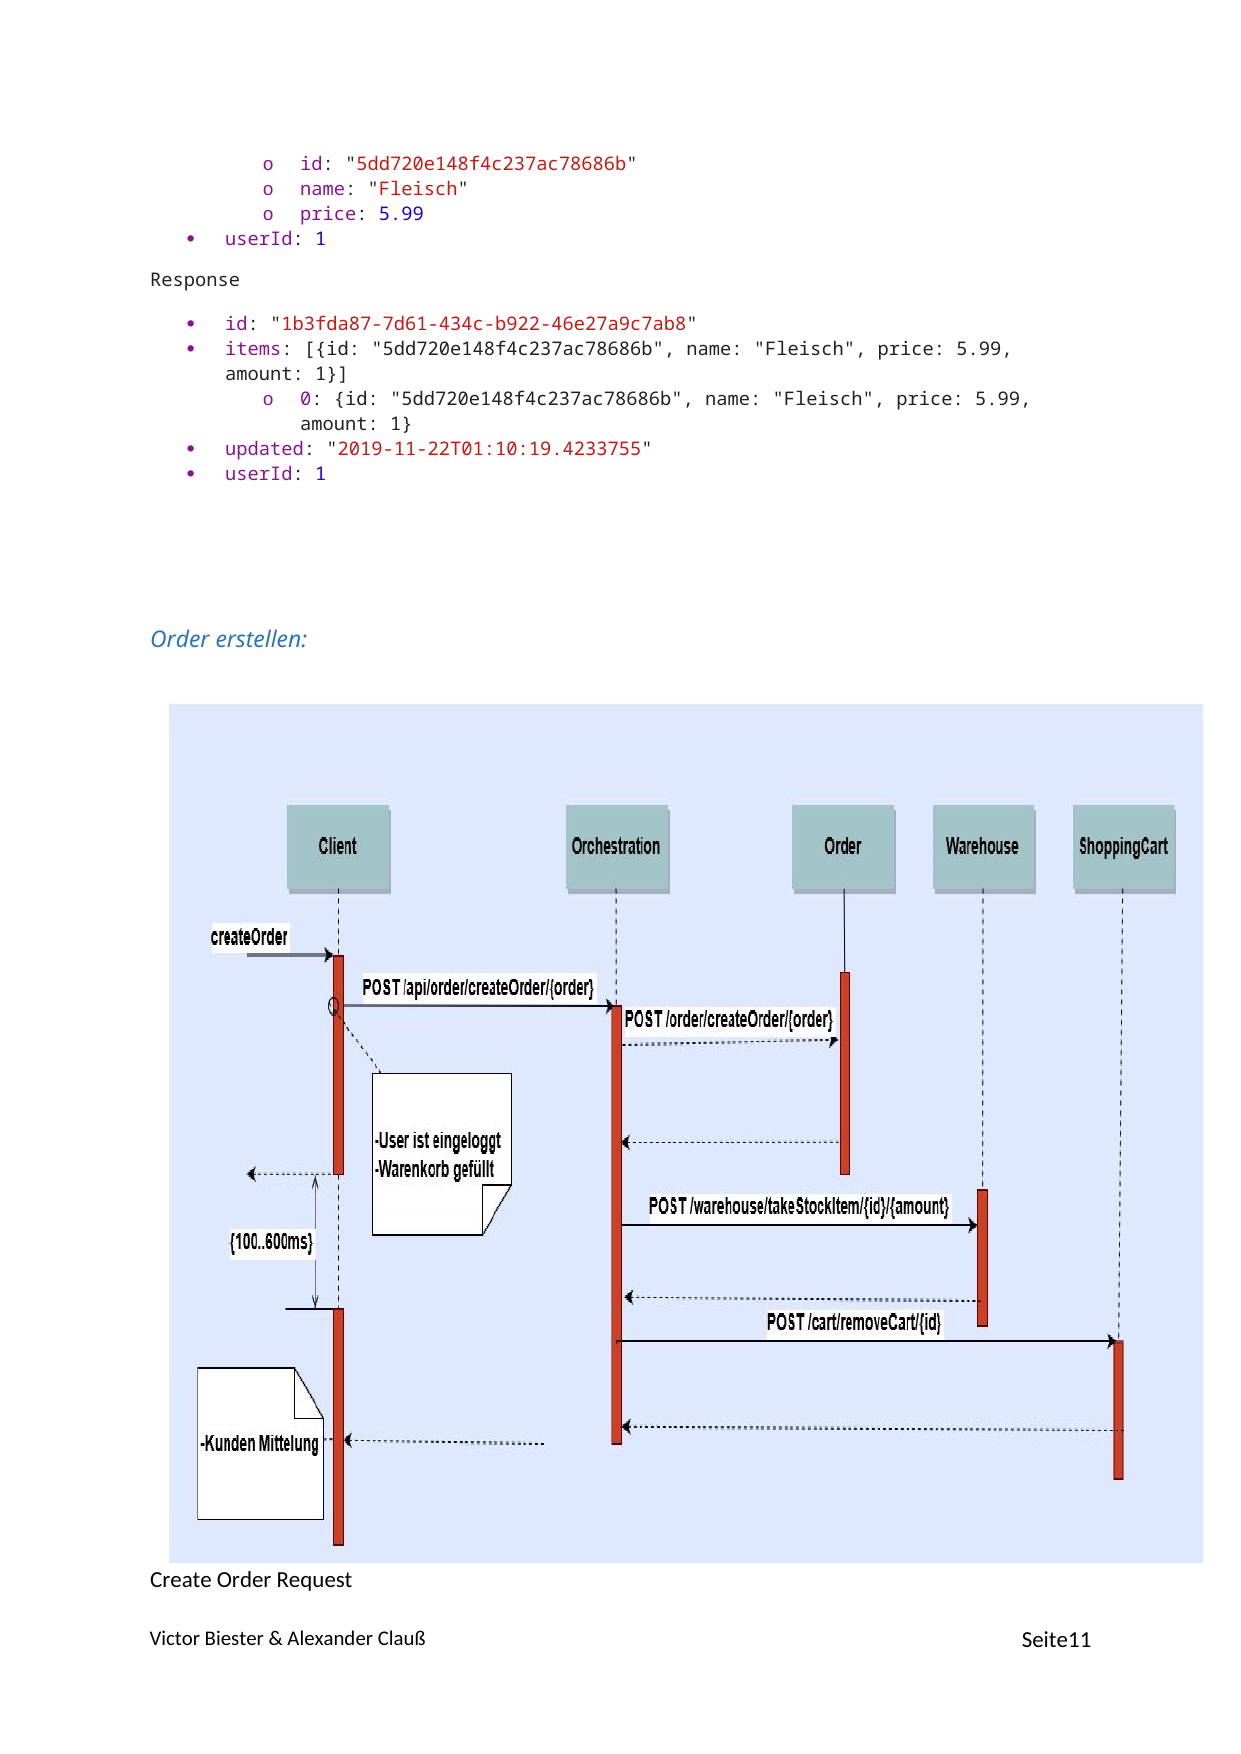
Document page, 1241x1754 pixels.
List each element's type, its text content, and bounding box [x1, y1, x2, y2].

list id: "1b3fda87-7d61-434c-b922-46e27a9c7ab8" [187, 311, 1090, 336]
list 0: {id: "5dd720e148f4c237ac78686b", name: "Fleisch", price: 5.99, amount: 1} [262, 386, 1090, 436]
list userId: 1 [187, 225, 1090, 250]
list price: 5.99 [262, 200, 1090, 225]
subtitle Order erstellen: [150, 622, 1090, 654]
list items: [{id: "5dd720e148f4c237ac78686b", name: "Fleisch", price: 5.99, amount: 1}] [187, 336, 1090, 386]
list updated: "2019-11-22T01:10:19.4233755" [187, 436, 1090, 461]
text Response [150, 267, 1090, 292]
list id: "5dd720e148f4c237ac78686b" [262, 150, 1090, 175]
text Create Order Request [150, 703, 1090, 1593]
list userId: 1 [187, 461, 1090, 486]
list name: "Fleisch" [262, 175, 1090, 200]
